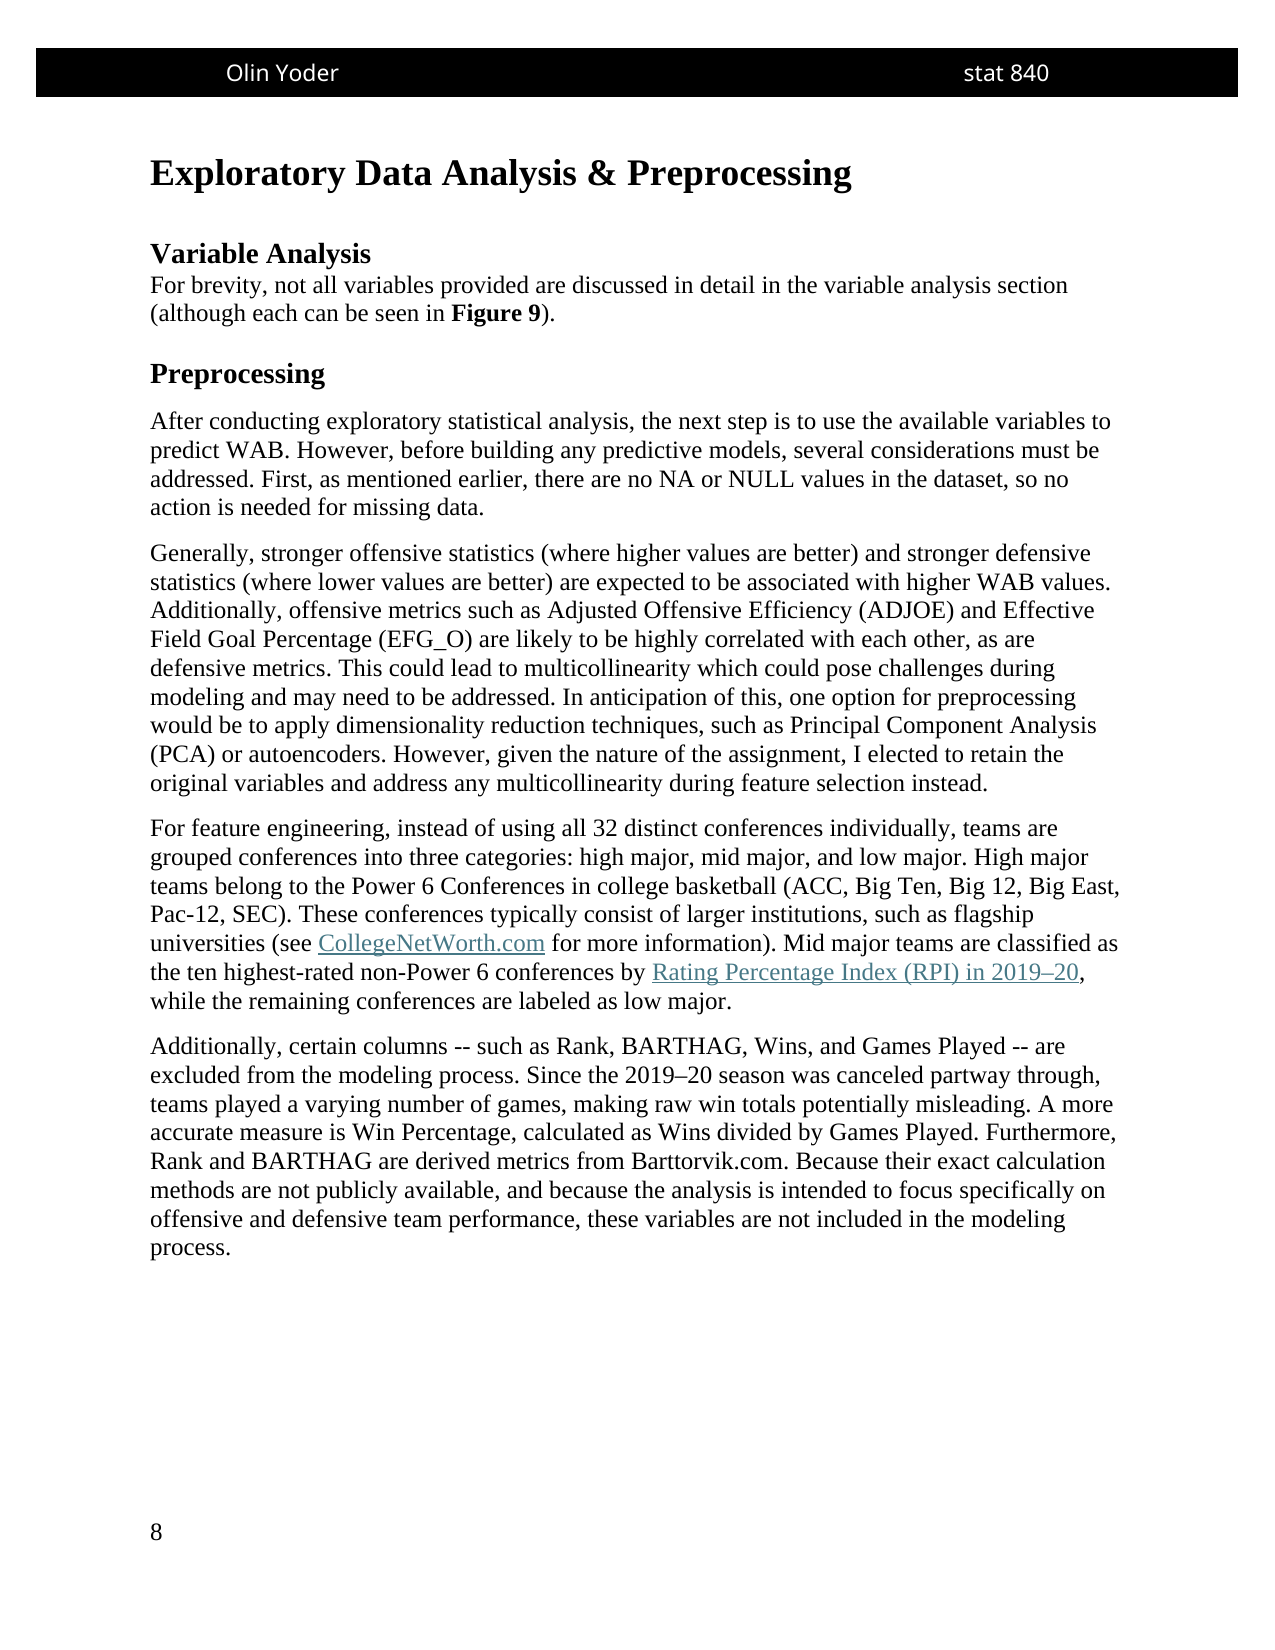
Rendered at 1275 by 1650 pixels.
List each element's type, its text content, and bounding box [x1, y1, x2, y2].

text Preprocessing [150, 356, 1125, 389]
text Generally, stronger offensive statistics (where higher values are better) and stronger defensive statistics (where lower values are better) are expected to be associated with higher WAB values. Additionally, offensive metrics such as Adjusted Offensive Efficiency (ADJOE) and Effective Field Goal Percentage (EFG_O) are likely to be highly correlated with each other, as are defensive metrics. This could lead to multicollinearity which could pose challenges during modeling and may need to be addressed. In anticipation of this, one option for preprocessing would be to apply dimensionality reduction techniques, such as Principal Component Analysis (PCA) or autoencoders. However, given the nature of the assignment, I elected to retain the original variables and address any multicollinearity during feature selection instead. [150, 538, 1125, 797]
text Exploratory Data Analysis & Preprocessing [150, 150, 1125, 193]
text Variable Analysis [150, 236, 1125, 270]
text For feature engineering, instead of using all 32 distinct conferences individually, teams are grouped conferences into three categories: high major, mid major, and low major. High major teams belong to the Power 6 Conferences in college basketball (ACC, Big Ten, Big 12, Big East, Pac-12, SEC). These conferences typically consist of larger institutions, such as flagship universities (see CollegeNetWorth.com for more information). Mid major teams are classified as the ten highest-rated non-Power 6 conferences by Rating Percentage Index (RPI) in 2019–20, while the remaining conferences are labeled as low major. [150, 813, 1125, 1014]
text For brevity, not all variables provided are discussed in detail in the variable analysis section (although each can be seen in Figure 9). [150, 270, 1125, 327]
text After conducting exploratory statistical analysis, the next step is to use the available variables to predict WAB. However, before building any predictive models, several considerations must be addressed. First, as mentioned earlier, there are no NA or NULL values in the dataset, so no action is needed for missing data. [150, 406, 1125, 521]
text Additionally, certain columns -- such as Rank, BARTHAG, Wins, and Games Played -- are excluded from the modeling process. Since the 2019–20 season was canceled partway through, teams played a varying number of games, making raw win totals potentially misleading. A more accurate measure is Win Percentage, calculated as Wins divided by Games Played. Furthermore, Rank and BARTHAG are derived metrics from Barttorvik.com. Because their exact calculation methods are not publicly available, and because the analysis is intended to focus specifically on offensive and defensive team performance, these variables are not included in the modeling process. [150, 1031, 1125, 1261]
